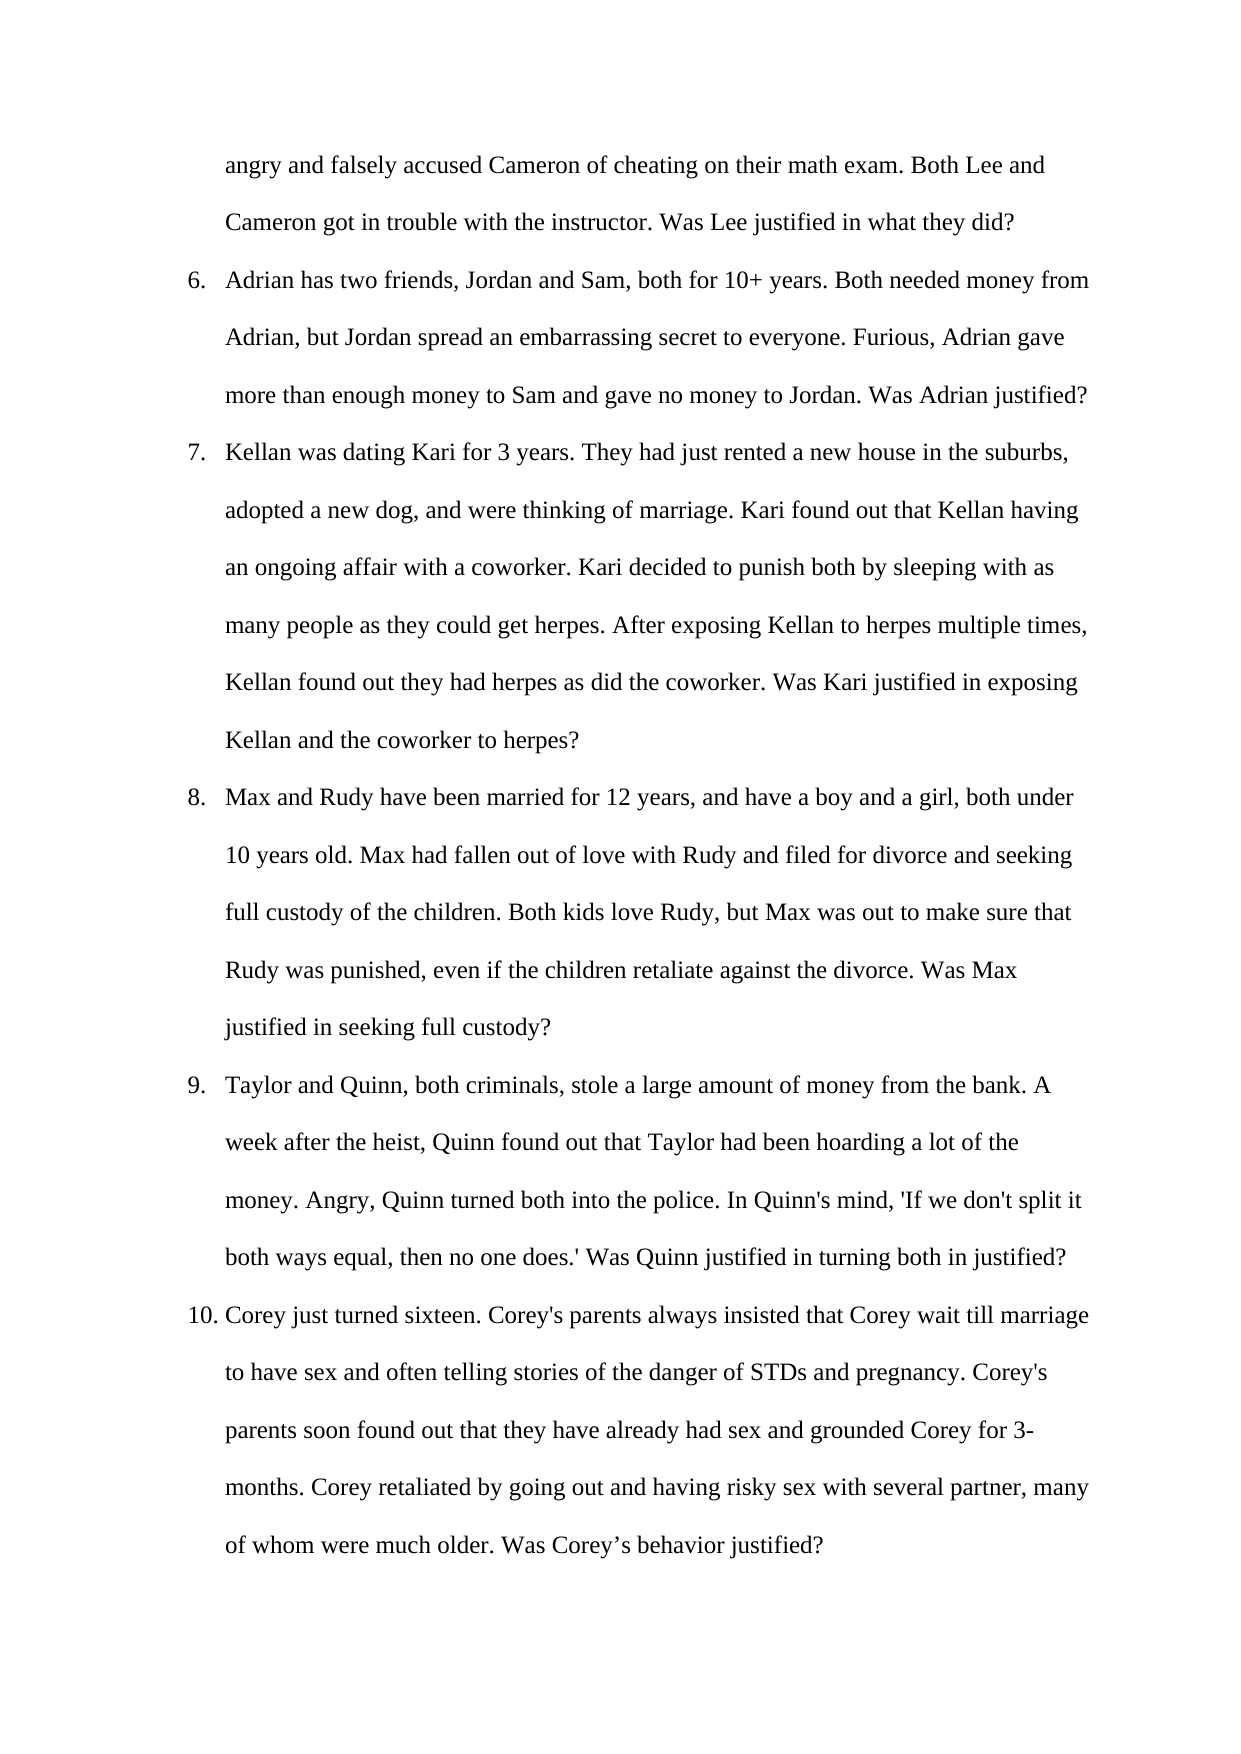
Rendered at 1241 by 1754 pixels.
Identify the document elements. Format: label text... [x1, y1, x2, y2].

list Corey just turned sixteen. Corey's parents always insisted that Corey wait till marriage to have sex and often telling stories of the danger of STDs and pregnancy. Corey's parents soon found out that they have already had sex and grounded Corey for 3-months. Corey retaliated by going out and having risky sex with several partner, many of whom were much older. Was Corey’s behavior justified? [187, 1300, 1090, 1559]
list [187, 150, 1090, 236]
list Kellan was dating Kari for 3 years. They had just rented a new house in the suburbs, adopted a new dog, and were thinking of marriage. Kari found out that Kellan having an ongoing affair with a coworker. Kari decided to punish both by sleeping with as many people as they could get herpes. After exposing Kellan to herpes multiple times, Kellan found out they had herpes as did the coworker. Was Kari justified in exposing Kellan and the coworker to herpes? [187, 437, 1090, 754]
list Adrian has two friends, Jordan and Sam, both for 10+ years. Both needed money from Adrian, but Jordan spread an embarrassing secret to everyone. Furious, Adrian gave more than enough money to Sam and gave no money to Jordan. Was Adrian justified? [187, 265, 1090, 409]
list Taylor and Quinn, both criminals, stole a large amount of money from the bank. A week after the heist, Quinn found out that Taylor had been hoarding a lot of the money. Angry, Quinn turned both into the police. In Quinn's mind, 'If we don't split it both ways equal, then no one does.' Was Quinn justified in turning both in justified? [187, 1070, 1090, 1271]
list Max and Rudy have been married for 12 years, and have a boy and a girl, both under 10 years old. Max had fallen out of love with Rudy and filed for divorce and seeking full custody of the children. Both kids love Rudy, but Max was out to make sure that Rudy was punished, even if the children retaliate against the divorce. Was Max justified in seeking full custody? [187, 782, 1090, 1041]
